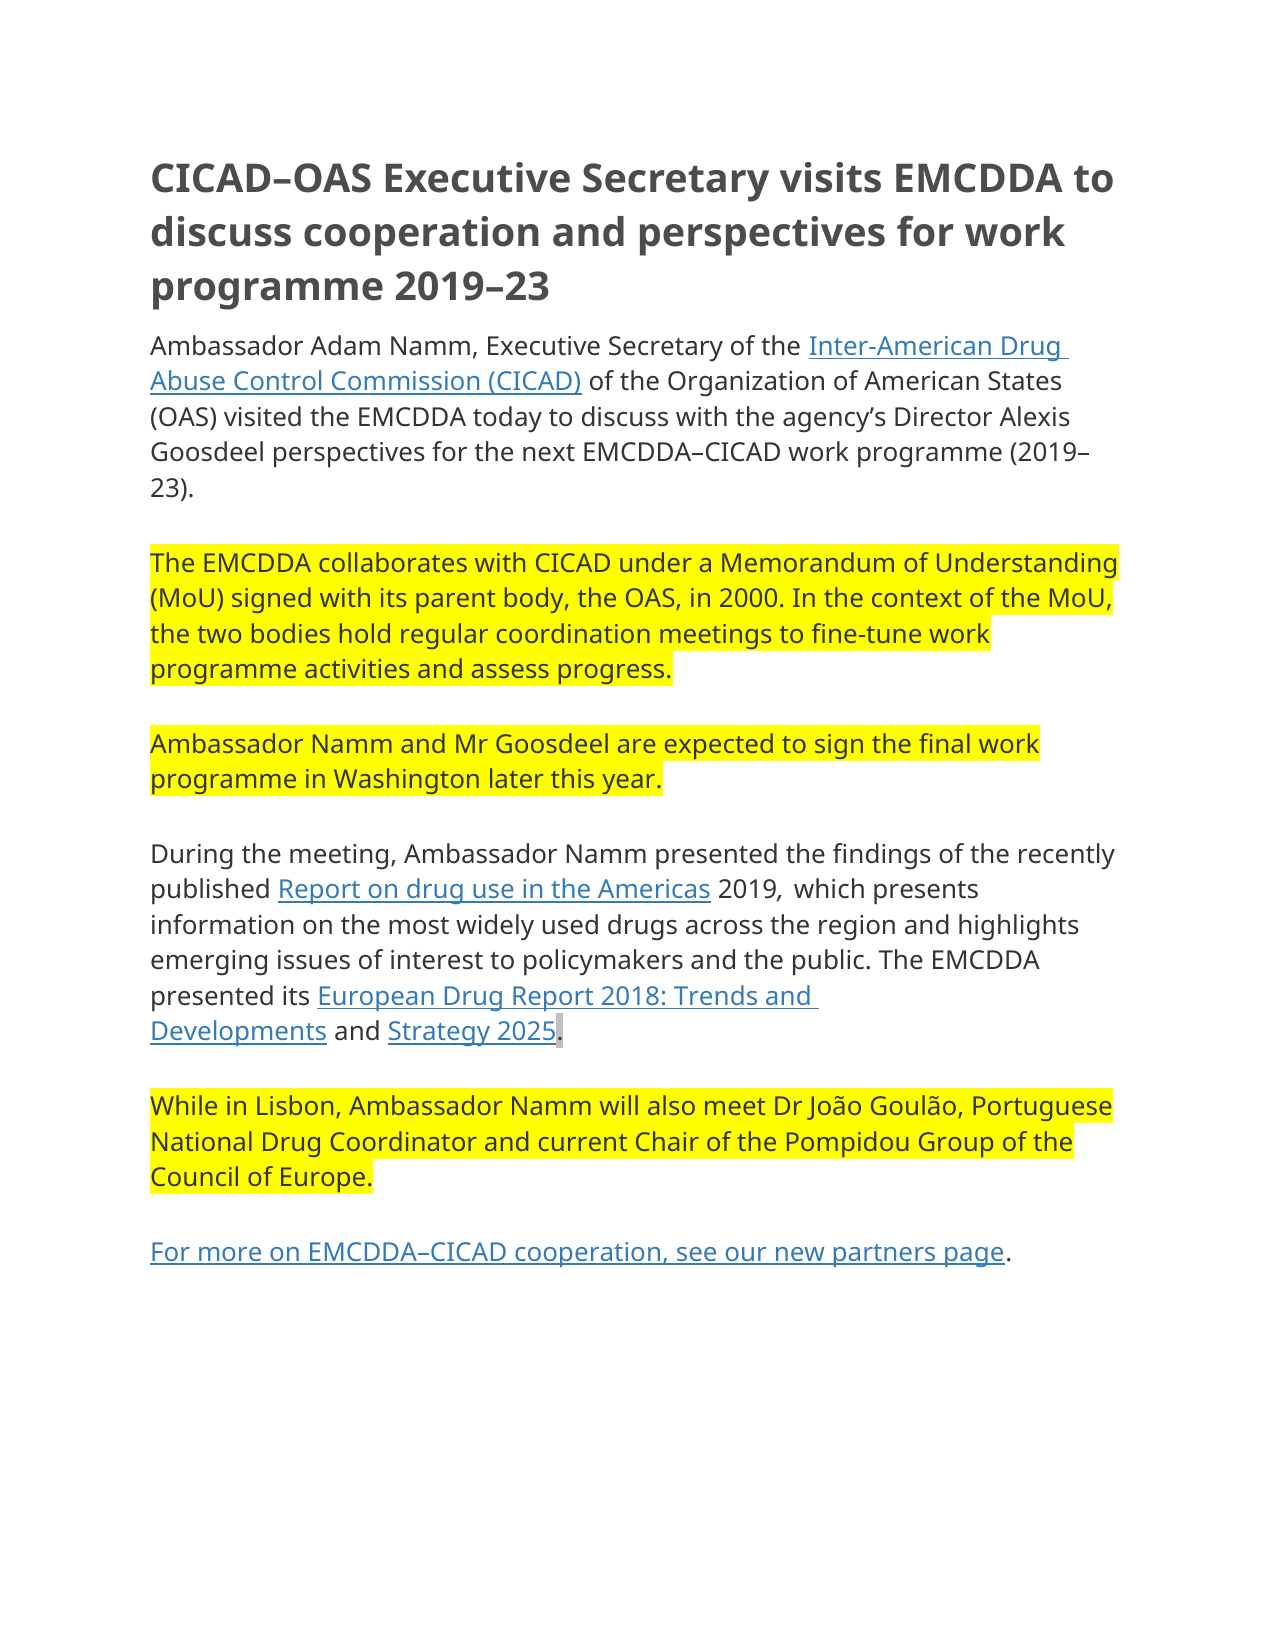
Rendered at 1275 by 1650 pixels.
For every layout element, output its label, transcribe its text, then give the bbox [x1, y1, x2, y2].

text The EMCDDA collaborates with CICAD under a Memorandum of Understanding (MoU) signed with its parent body, the OAS, in 2000. In the context of the MoU, the two bodies hold regular coordination meetings to fine-tune work programme activities and assess progress. [673, 544, 1125, 686]
text During the meeting, Ambassador Namm presented the findings of the recently published Report on drug use in the Americas 2019, which presents information on the most widely used drugs across the region and highlights emerging issues of interest to policymakers and the public. The EMCDDA presented its European Drug Report 2018: Trends and Developments and Strategy 2025. [150, 835, 1125, 1048]
text For more on EMCDDA–CICAD cooperation, see our new partners page. [150, 1233, 1125, 1269]
text Ambassador Adam Namm, Executive Secretary of the Inter-American Drug Abuse Control Commission (CICAD) of the Organization of American States (OAS) visited the EMCDDA today to discuss with the agency’s Director Alexis Goosdeel perspectives for the next EMCDDA–CICAD work programme (2019–23). [150, 327, 1125, 505]
text CICAD–OAS Executive Secretary visits EMCDDA to discuss cooperation and perspectives for work programme 2019–23 [150, 150, 1125, 312]
text Ambassador Namm and Mr Goosdeel are expected to sign the final work programme in Washington later this year. [663, 725, 1125, 796]
text While in Lisbon, Ambassador Namm will also meet Dr João Goulão, Portuguese National Drug Coordinator and current Chair of the Pompidou Group of the Council of Europe. [373, 1088, 1125, 1194]
